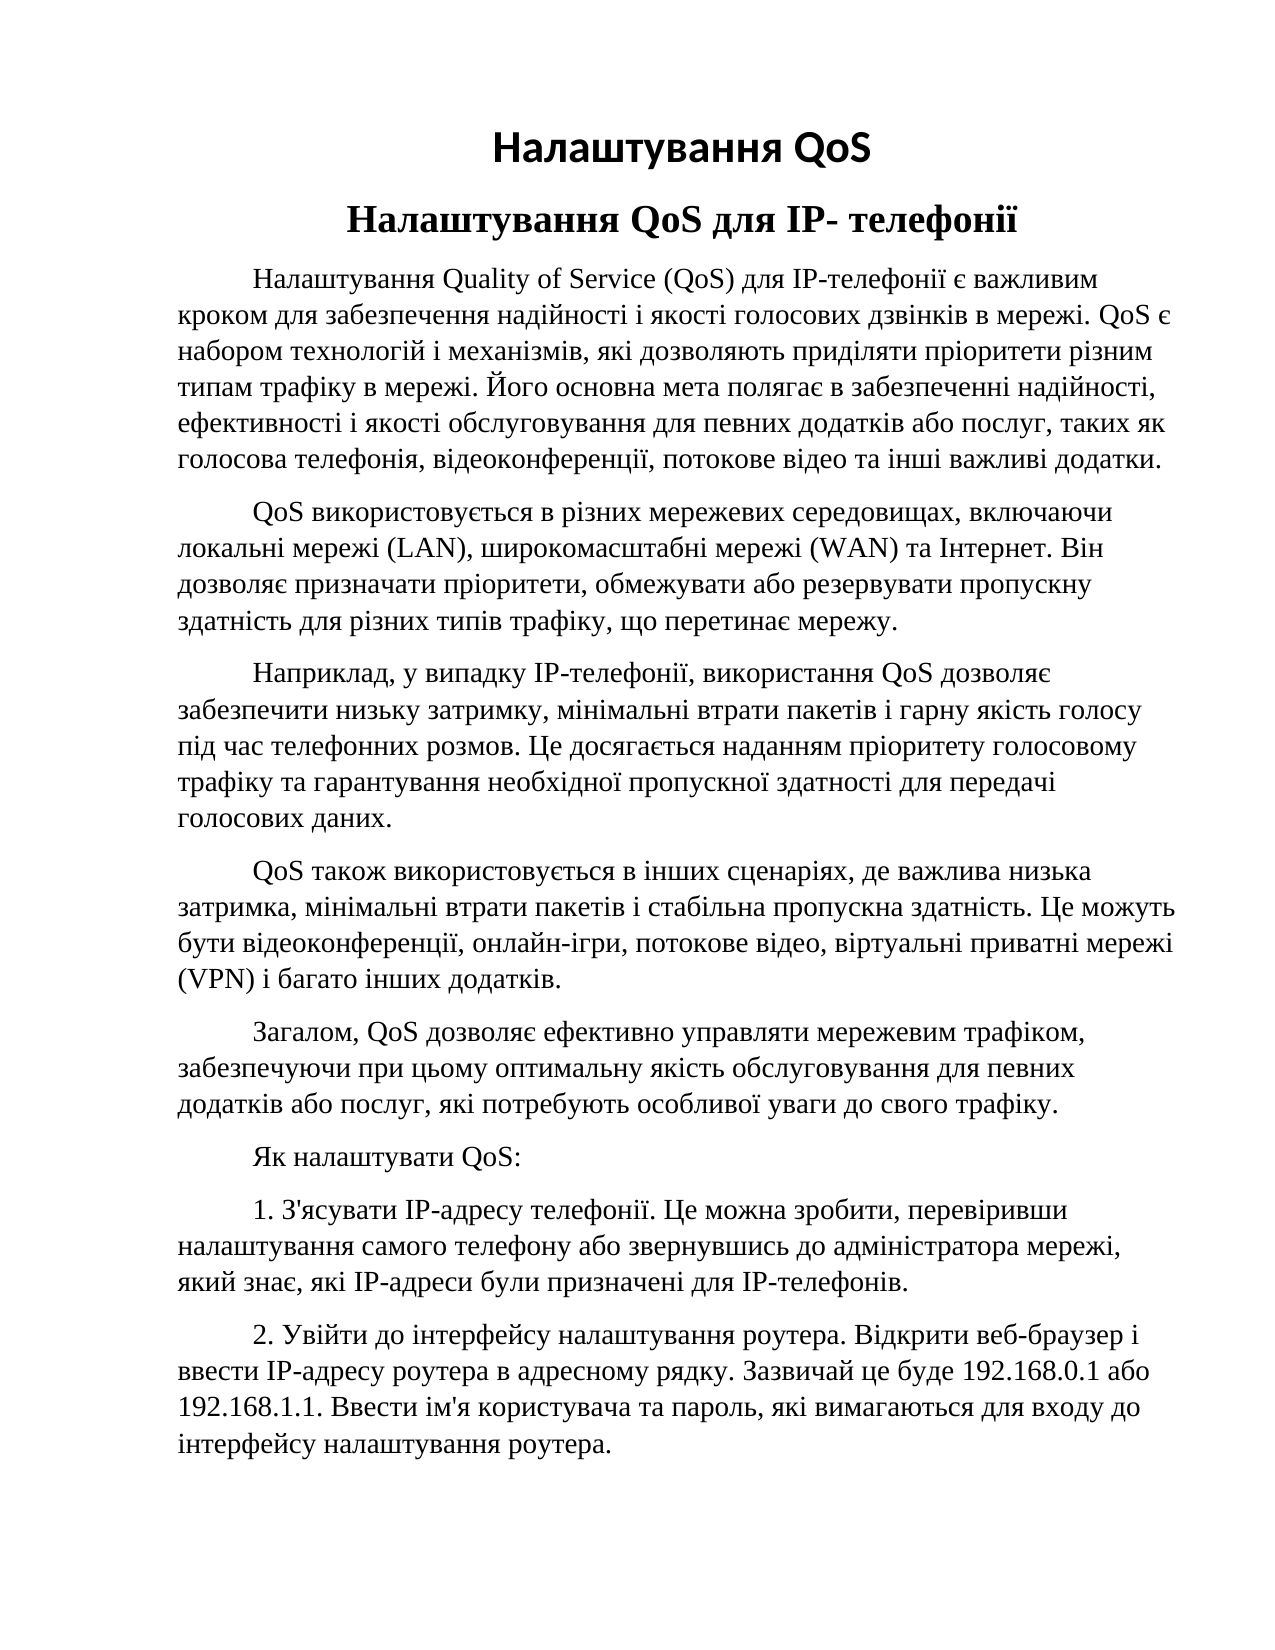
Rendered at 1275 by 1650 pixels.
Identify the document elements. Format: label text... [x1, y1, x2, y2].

text Налаштування QoS для IP- телефонії [177, 195, 1186, 241]
text QoS також використовується в інших сценаріях, де важлива низька затримка, мінімальні втрати пакетів і стабільна пропускна здатність. Це можуть бути відеоконференції, онлайн-ігри, потокове відео, віртуальні приватні мережі (VPN) і багато інших додатків. [177, 853, 1186, 995]
text 2. Увійти до інтерфейсу налаштування роутера. Відкрити веб-браузер і ввести IP-адресу роутера в адресному рядку. Зазвичай це буде 192.168.0.1 або 192.168.1.1. Ввести ім'я користувача та пароль, які вимагаються для входу до інтерфейсу налаштування роутера. [177, 1317, 1186, 1459]
text Як налаштувати QoS: [177, 1139, 1186, 1173]
text Налаштування Quality of Service (QoS) для IP-телефонії є важливим кроком для забезпечення надійності і якості голосових дзвінків в мережі. QoS є набором технологій і механізмів, які дозволяють приділяти пріоритети різним типам трафіку в мережі. Його основна мета полягає в забезпеченні надійності, ефективності і якості обслуговування для певних додатків або послуг, таких як голосова телефонія, відеоконференції, потокове відео та інші важливі додатки. [177, 261, 1186, 475]
text Налаштування QoS [177, 118, 1186, 174]
text 1. З'ясувати IP-адресу телефонії. Це можна зробити, перевіривши налаштування самого телефону або звернувшись до адміністратора мережі, який знає, які IP-адреси були призначені для IP-телефонів. [177, 1192, 1186, 1298]
text Загалом, QoS дозволяє ефективно управляти мережевим трафіком, забезпечуючи при цьому оптимальну якість обслуговування для певних додатків або послуг, які потребують особливої уваги до свого трафіку. [177, 1014, 1186, 1120]
text Наприклад, у випадку IP-телефонії, використання QoS дозволяє забезпечити низьку затримку, мінімальні втрати пакетів і гарну якість голосу під час телефонних розмов. Це досягається наданням пріоритету голосовому трафіку та гарантування необхідної пропускної здатності для передачі голосових даних. [177, 656, 1186, 834]
text QoS використовується в різних мережевих середовищах, включаючи локальні мережі (LAN), широкомасштабні мережі (WAN) та Інтернет. Він дозволяє призначати пріоритети, обмежувати або резервувати пропускну здатність для різних типів трафіку, що перетинає мережу. [177, 494, 1186, 636]
